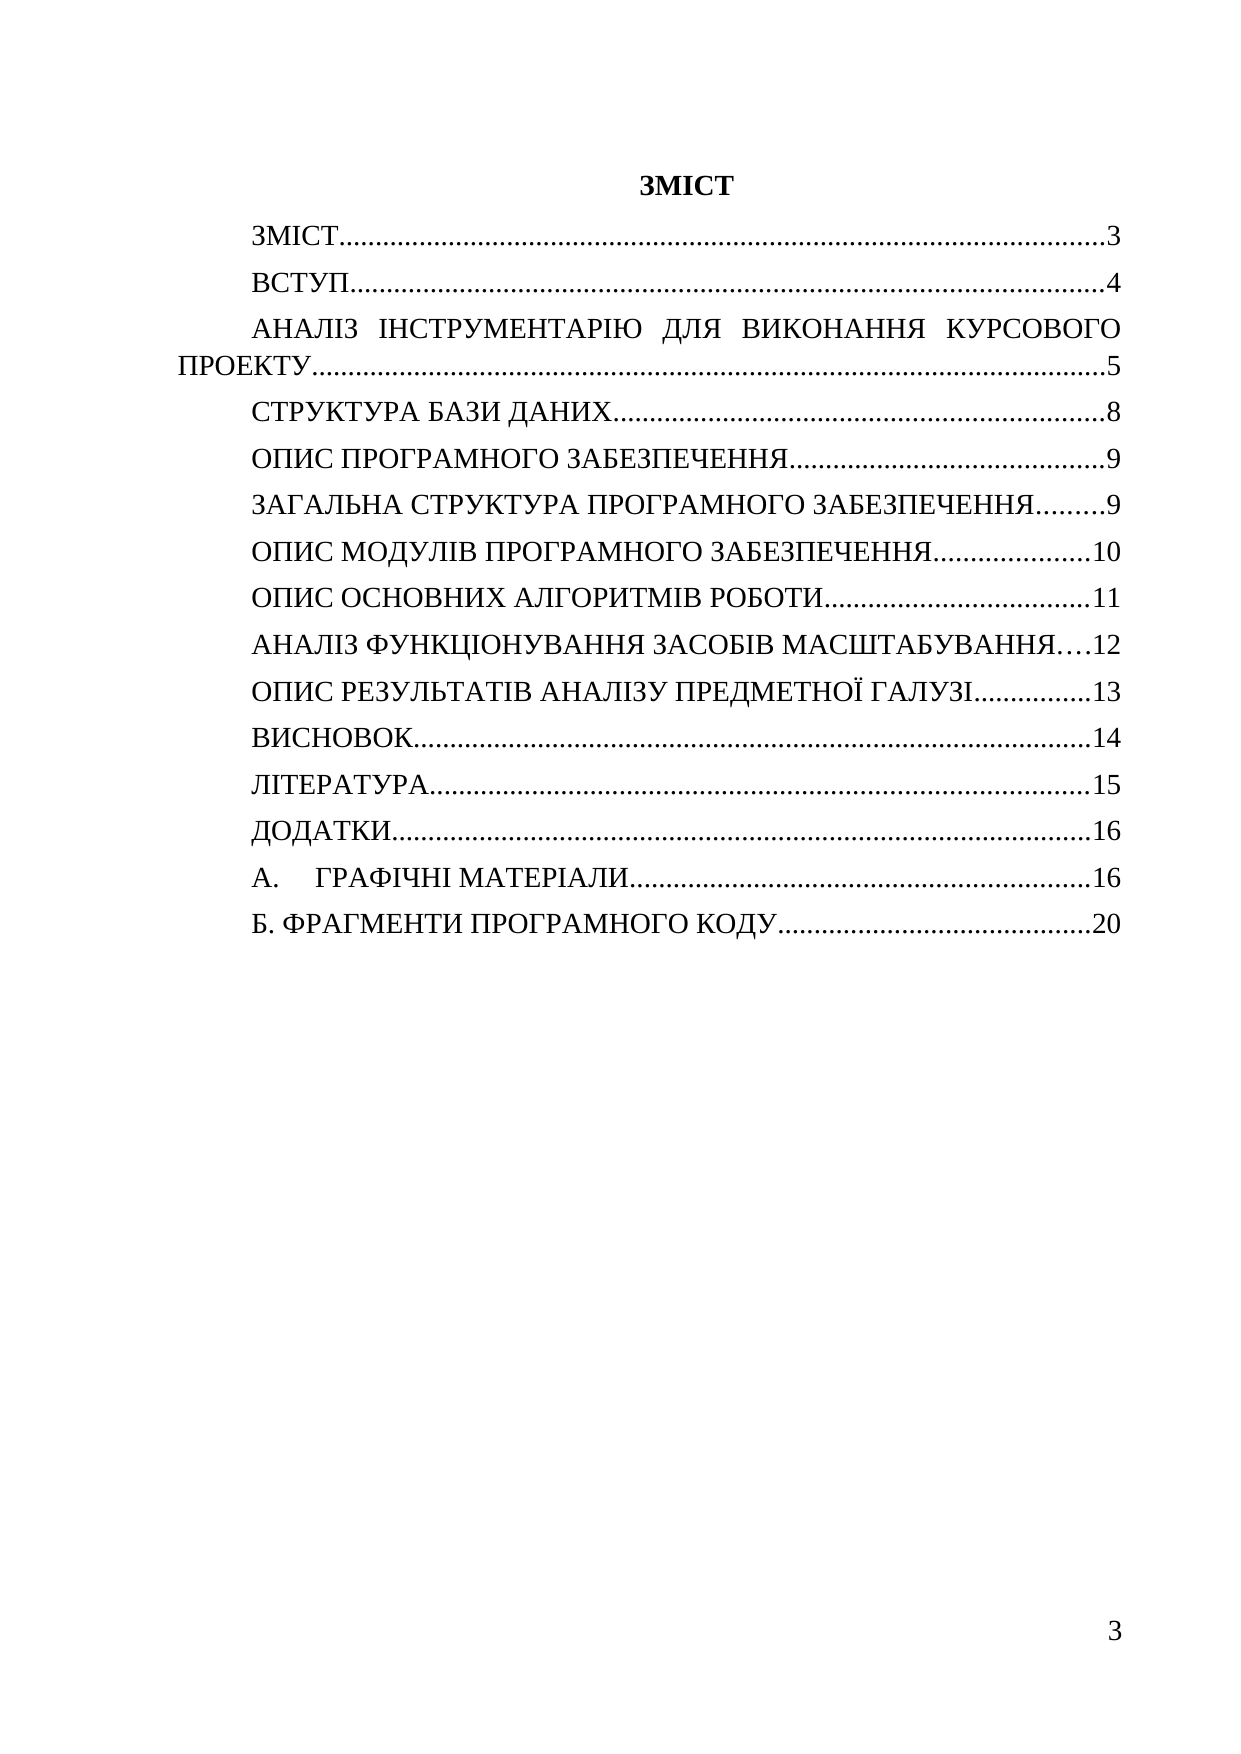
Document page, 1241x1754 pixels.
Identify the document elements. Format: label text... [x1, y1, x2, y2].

text ЗМІСТ [177, 168, 1122, 202]
